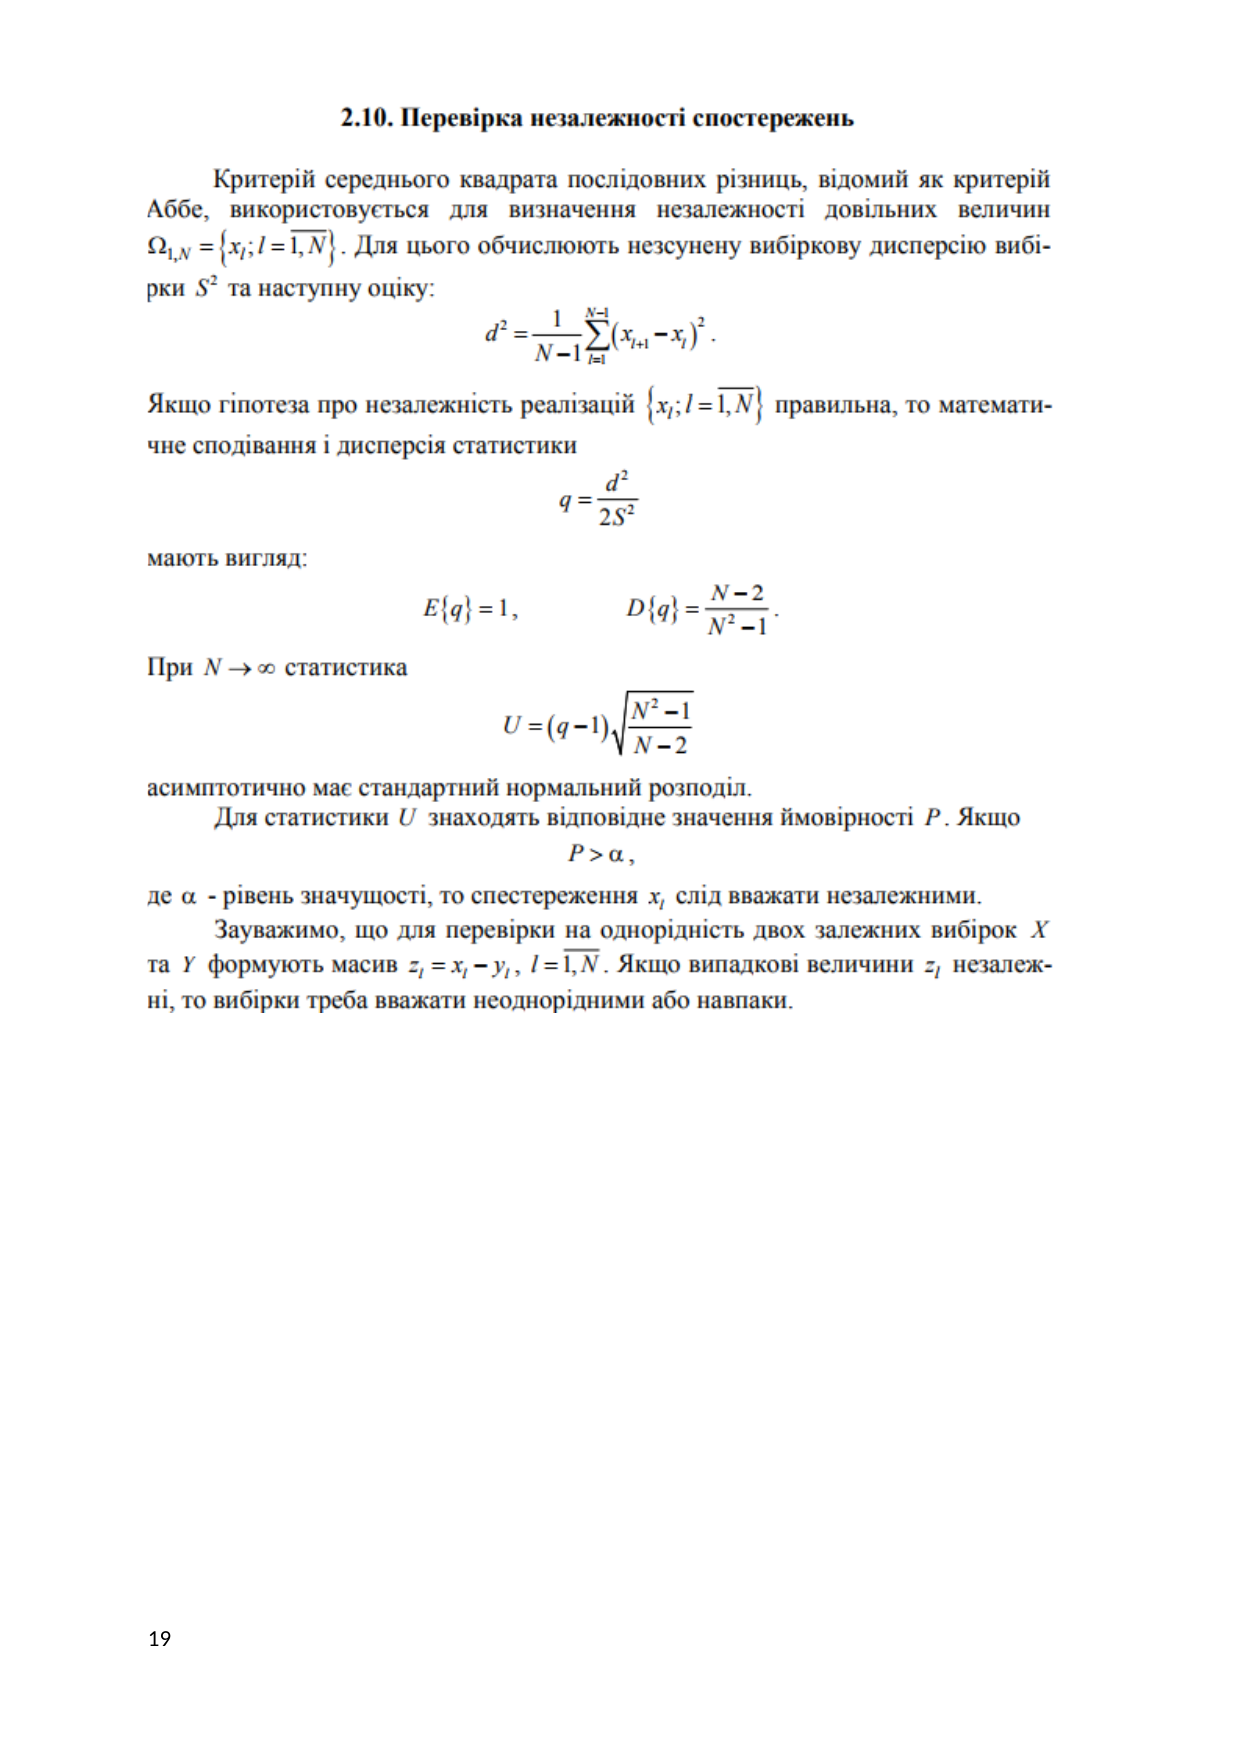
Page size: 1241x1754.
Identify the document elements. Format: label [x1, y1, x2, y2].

picture [147, 305, 1057, 1013]
picture [147, 101, 1057, 304]
